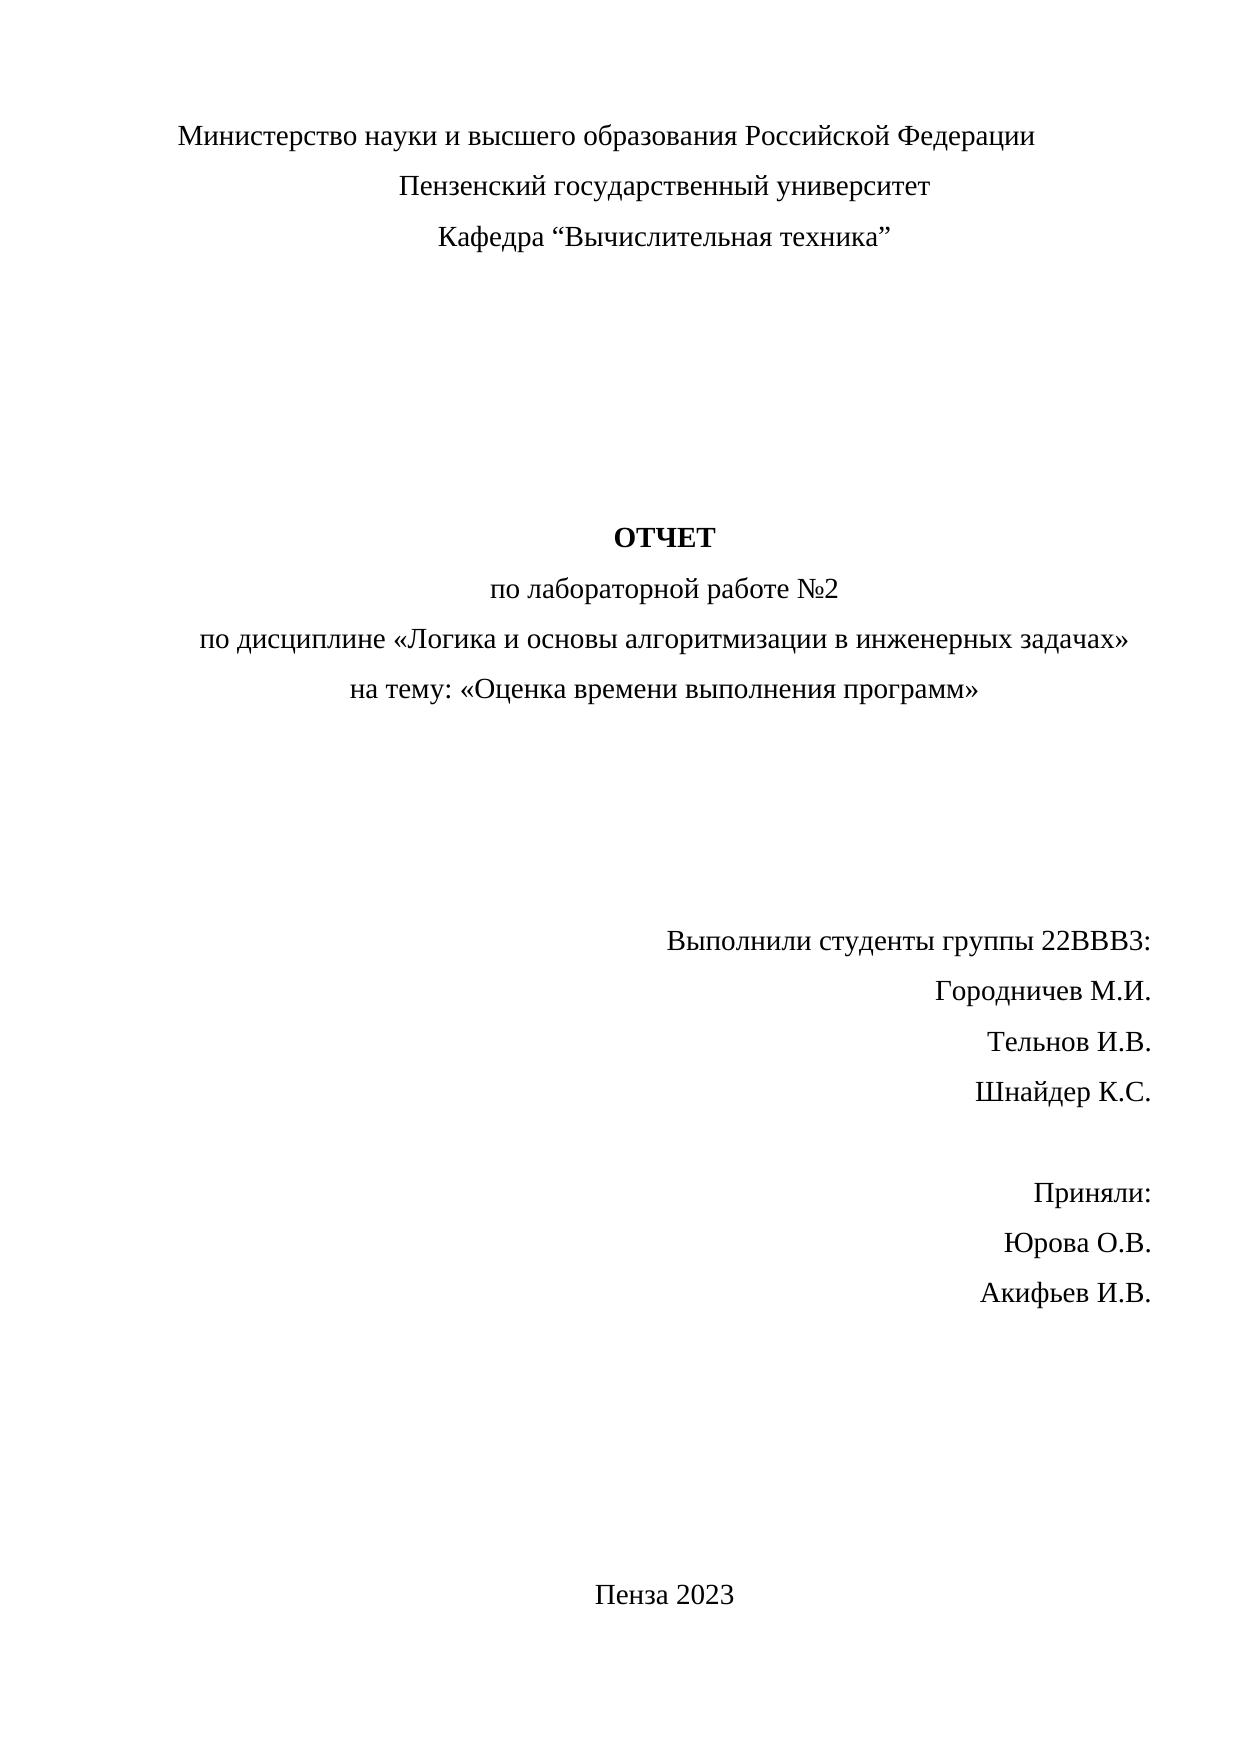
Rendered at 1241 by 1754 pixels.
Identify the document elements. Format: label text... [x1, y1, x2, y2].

text Кафедра “Вычислительная техника” [177, 219, 1152, 252]
text Юрова О.В. [177, 1225, 1152, 1258]
text ОТЧЕТ [177, 521, 1152, 554]
text Шнайдер К.С. [177, 1074, 1152, 1108]
text Министерство науки и высшего образования Российской Федерации [177, 118, 1152, 152]
text Пенза 2023 [177, 1577, 1152, 1611]
text по дисциплине «Логика и основы алгоритмизации в инженерных задачах» [177, 621, 1152, 655]
text по лабораторной работе №2 [177, 571, 1152, 604]
text Тельнов И.В. [177, 1024, 1152, 1057]
text Приняли: [177, 1175, 1152, 1208]
text Пензенский государственный университет [177, 168, 1152, 202]
subtitle на тему: «Оценка времени выполнения программ» [177, 672, 1152, 705]
text Акифьев И.В. [177, 1275, 1152, 1309]
text Выполнили студенты группы 22ВВВ3: [177, 923, 1152, 957]
text Городничев М.И. [177, 973, 1152, 1007]
